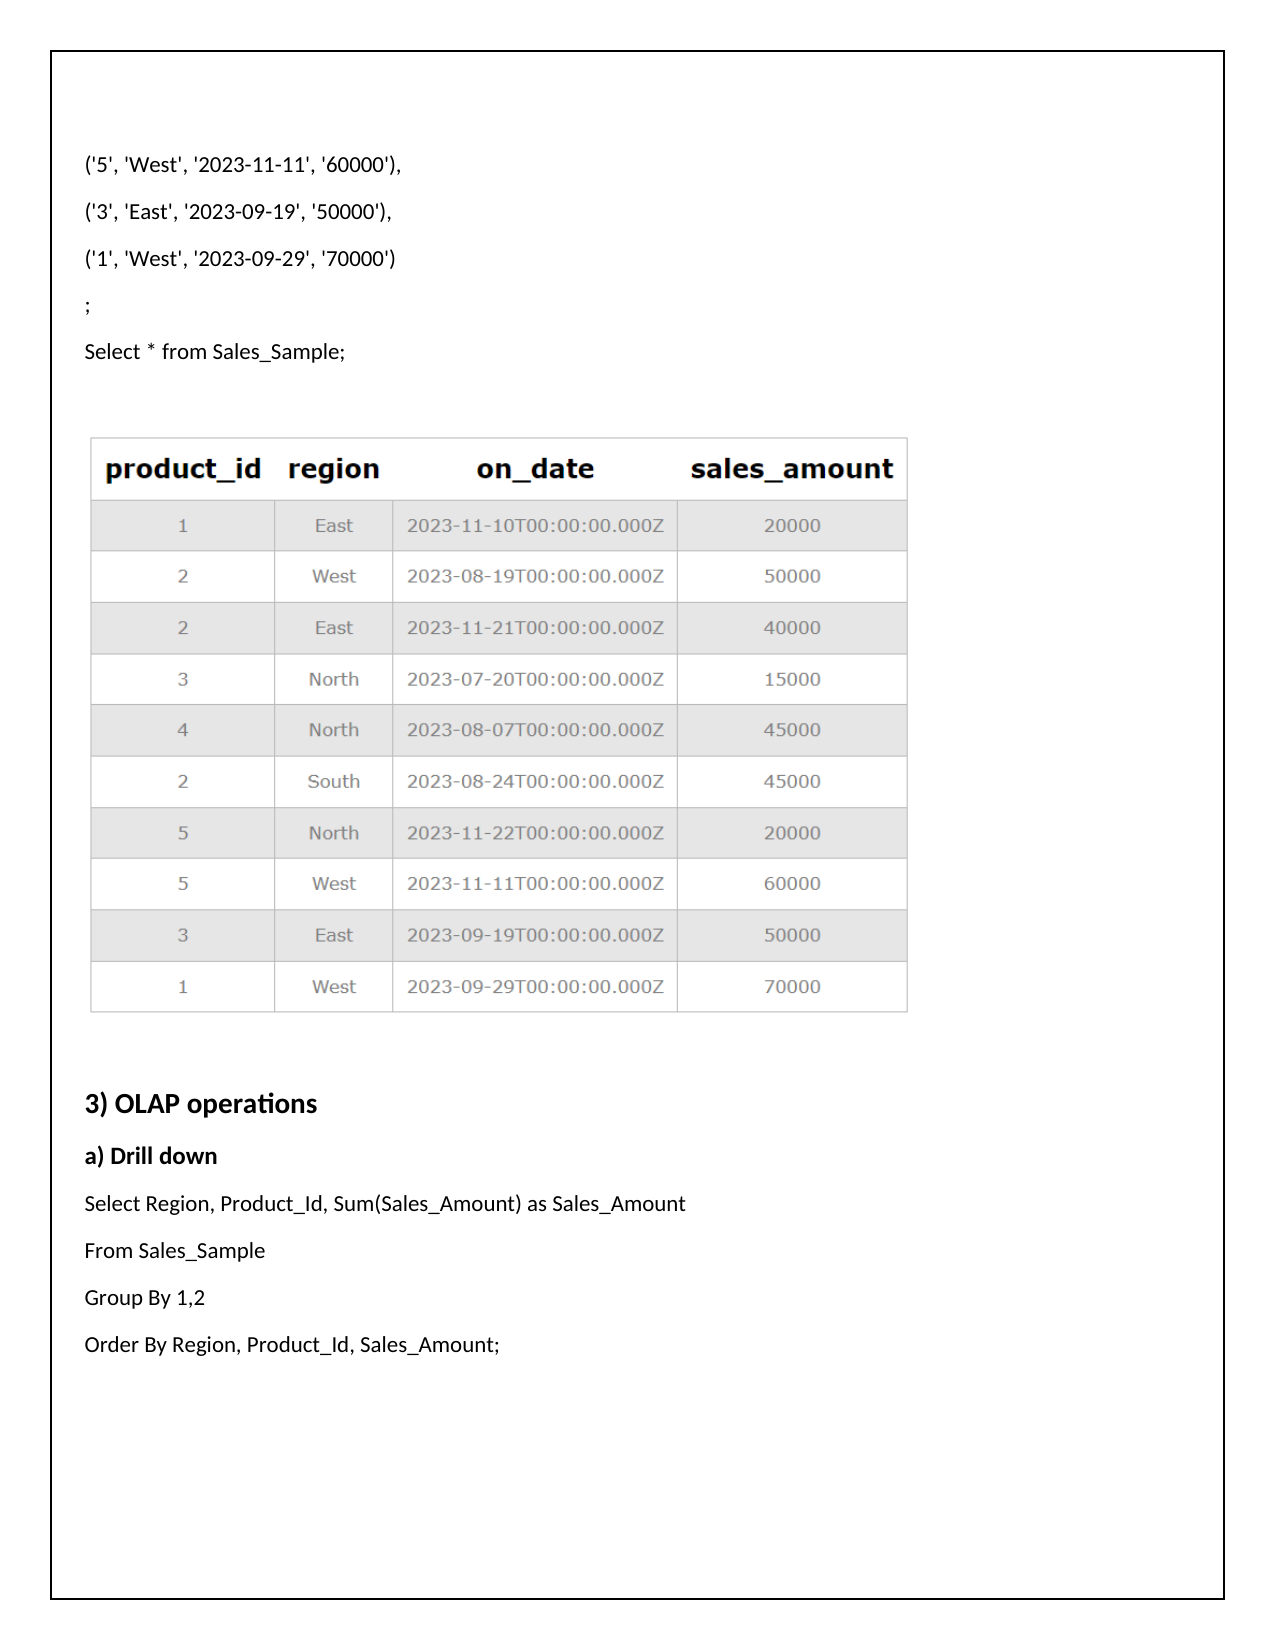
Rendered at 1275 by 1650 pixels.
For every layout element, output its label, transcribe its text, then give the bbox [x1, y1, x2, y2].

text Select Region, Product_Id, Sum(Sales_Amount) as Sales_Amount [84, 1189, 1153, 1218]
text From Sales_Sample [84, 1236, 1153, 1264]
text ('5', 'West', '2023-11-11', '60000'), [84, 150, 1153, 178]
text Group By 1,2 [84, 1283, 1153, 1311]
picture [84, 431, 911, 1020]
text Select * from Sales_Sample; [84, 337, 1153, 366]
text Order By Region, Product_Id, Sales_Amount; [84, 1330, 1153, 1358]
text a) Drill down [84, 1140, 1153, 1171]
text ('3', 'East', '2023-09-19', '50000'), [84, 197, 1153, 225]
text 3) OLAP operations [84, 1085, 1153, 1121]
text ; [84, 291, 1153, 319]
text ('1', 'West', '2023-09-29', '70000') [84, 244, 1153, 272]
